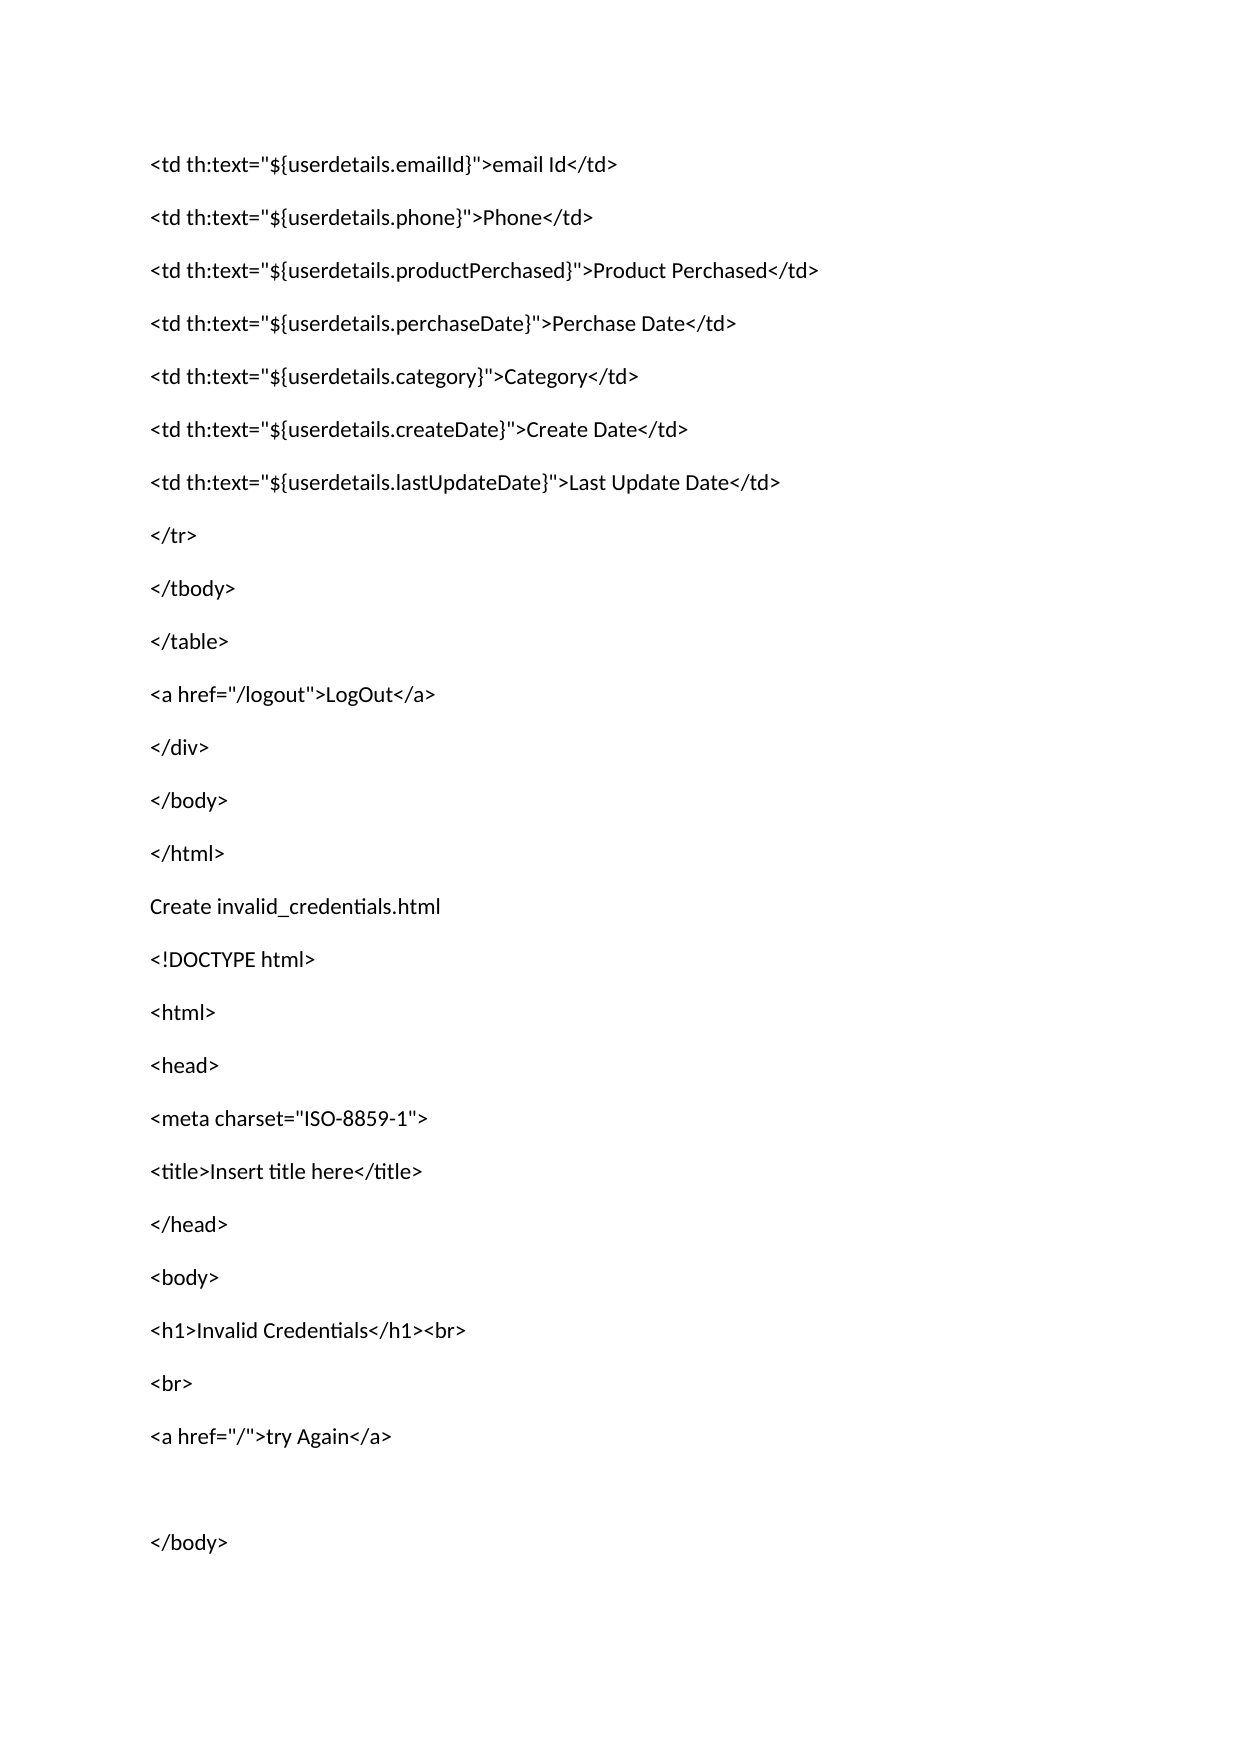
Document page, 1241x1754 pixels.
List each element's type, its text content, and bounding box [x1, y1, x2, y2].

text <title>Insert title here</title> [150, 1157, 1090, 1185]
text Create invalid_credentials.html [150, 892, 1090, 920]
text <meta charset="ISO-8859-1"> [150, 1104, 1090, 1132]
text <td th:text="${userdetails.productPerchased}">Product Perchased</td> [150, 256, 1090, 284]
text <!DOCTYPE html> [150, 945, 1090, 973]
text </div> [150, 733, 1090, 761]
text <br> [150, 1369, 1090, 1397]
text <td th:text="${userdetails.category}">Category</td> [150, 362, 1090, 390]
text </tr> [150, 521, 1090, 549]
text <td th:text="${userdetails.createDate}">Create Date</td> [150, 415, 1090, 443]
text </table> [150, 627, 1090, 655]
text </head> [150, 1210, 1090, 1238]
text <td th:text="${userdetails.perchaseDate}">Perchase Date</td> [150, 309, 1090, 337]
text <td th:text="${userdetails.phone}">Phone</td> [150, 203, 1090, 231]
text </body> [150, 1528, 1090, 1557]
text <a href="/">try Again</a> [150, 1422, 1090, 1451]
text <td th:text="${userdetails.emailId}">email Id</td> [150, 150, 1090, 178]
text <h1>Invalid Credentials</h1><br> [150, 1316, 1090, 1344]
text <body> [150, 1263, 1090, 1291]
text </body> [150, 786, 1090, 814]
text <a href="/logout">LogOut</a> [150, 680, 1090, 708]
text <head> [150, 1051, 1090, 1079]
text <td th:text="${userdetails.lastUpdateDate}">Last Update Date</td> [150, 468, 1090, 496]
text <html> [150, 998, 1090, 1026]
text </tbody> [150, 574, 1090, 602]
text </html> [150, 839, 1090, 867]
